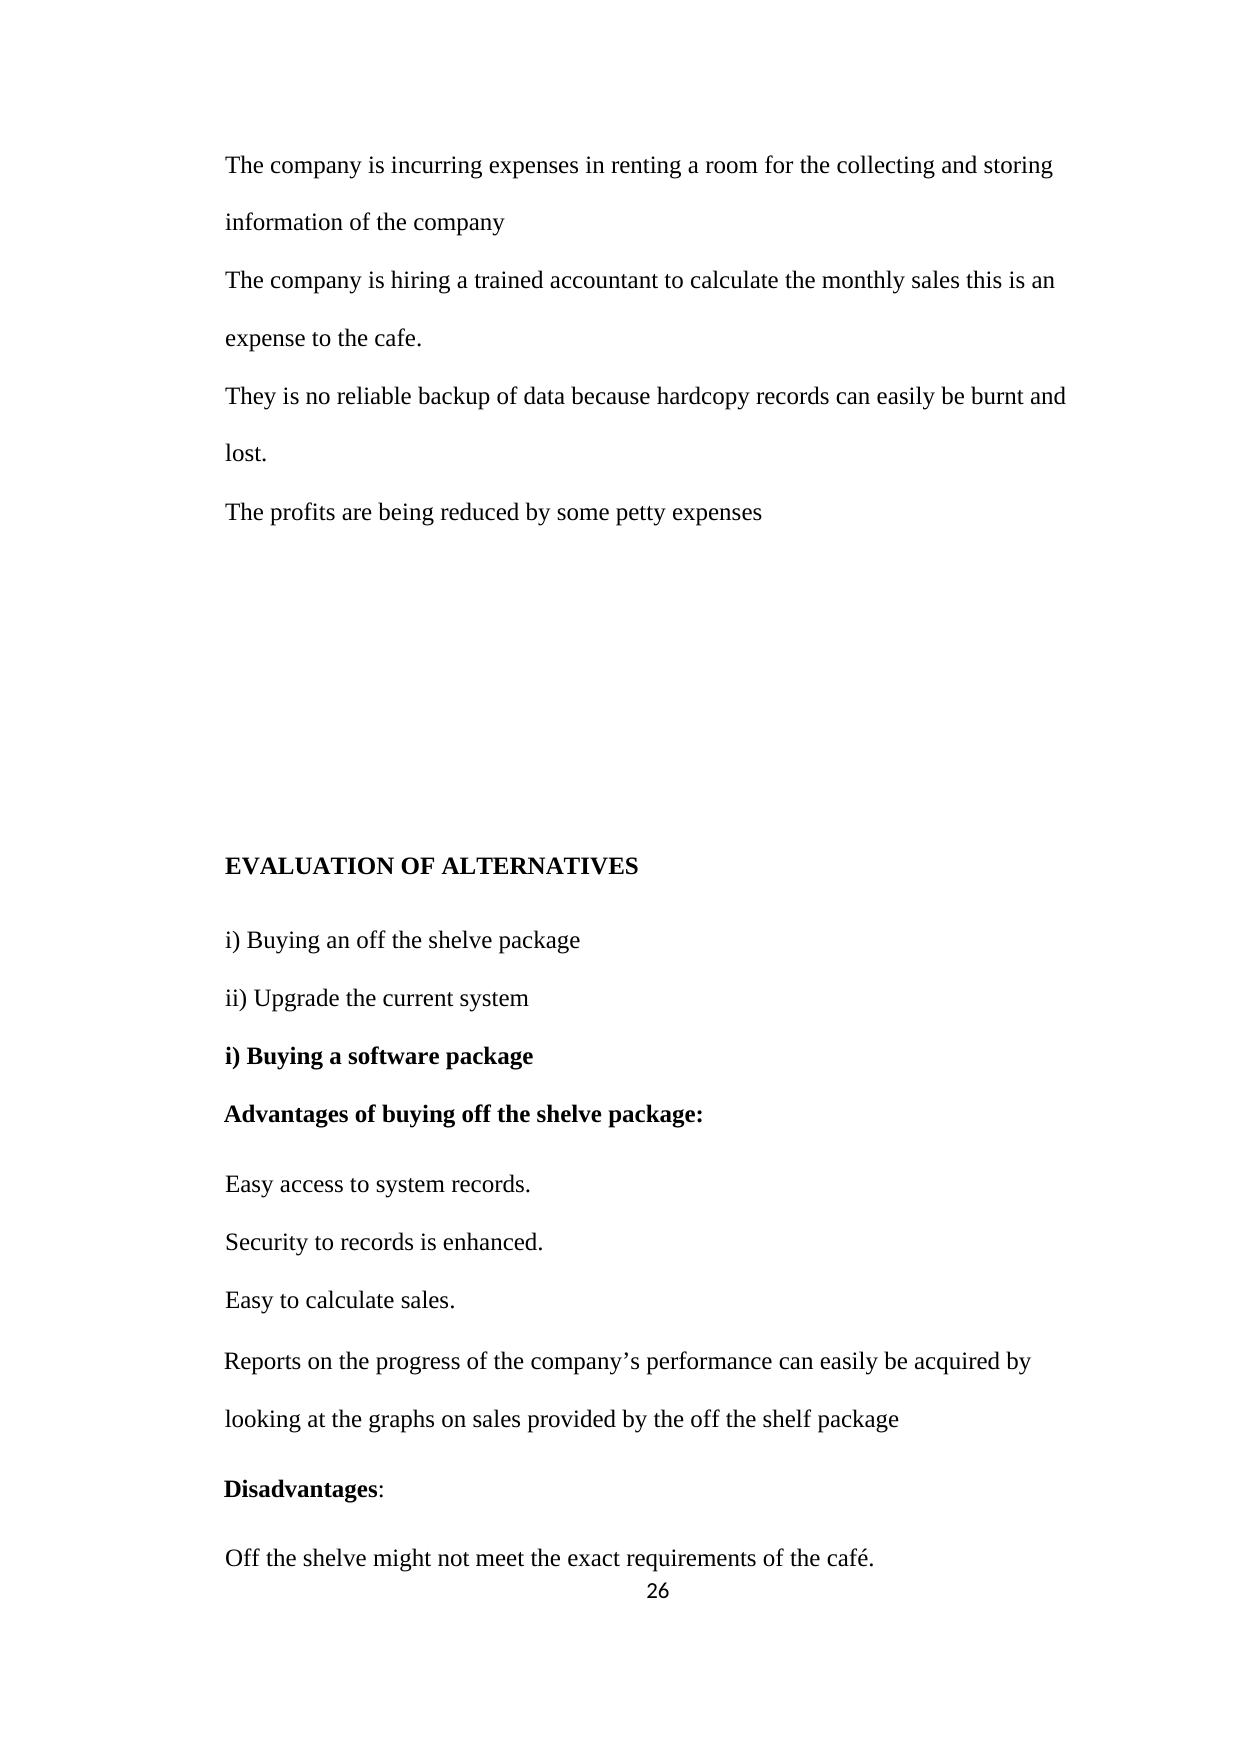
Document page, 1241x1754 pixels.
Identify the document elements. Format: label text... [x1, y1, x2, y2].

text The company is hiring a trained accountant to calculate the monthly sales this is an expense to the cafe. [225, 266, 1090, 352]
text EVALUATION OF ALTERNATIVES [225, 851, 1090, 880]
text Off the shelve might not meet the exact requirements of the café. [225, 1543, 1090, 1572]
text ii) Upgrade the current system [225, 983, 1090, 1012]
text The profits are being reduced by some petty expenses [225, 497, 1090, 525]
text Easy access to system records. [225, 1169, 1090, 1198]
text The company is incurring expenses in renting a room for the collecting and storing information of the company [225, 150, 1090, 236]
text i) Buying an off the shelve package [225, 925, 1090, 954]
text Advantages of buying off the shelve package: [223, 1099, 1037, 1128]
text Reports on the progress of the company’s performance can easily be acquired by looking at the graphs on sales provided by the off the shelf package [223, 1346, 1037, 1432]
text Easy to calculate sales. [225, 1285, 1090, 1314]
text Disadvantages: [223, 1474, 1037, 1502]
text Security to records is enhanced. [225, 1227, 1090, 1256]
text i) Buying a software package [225, 1041, 1090, 1070]
text They is no reliable backup of data because hardcopy records can easily be burnt and lost. [225, 381, 1090, 467]
